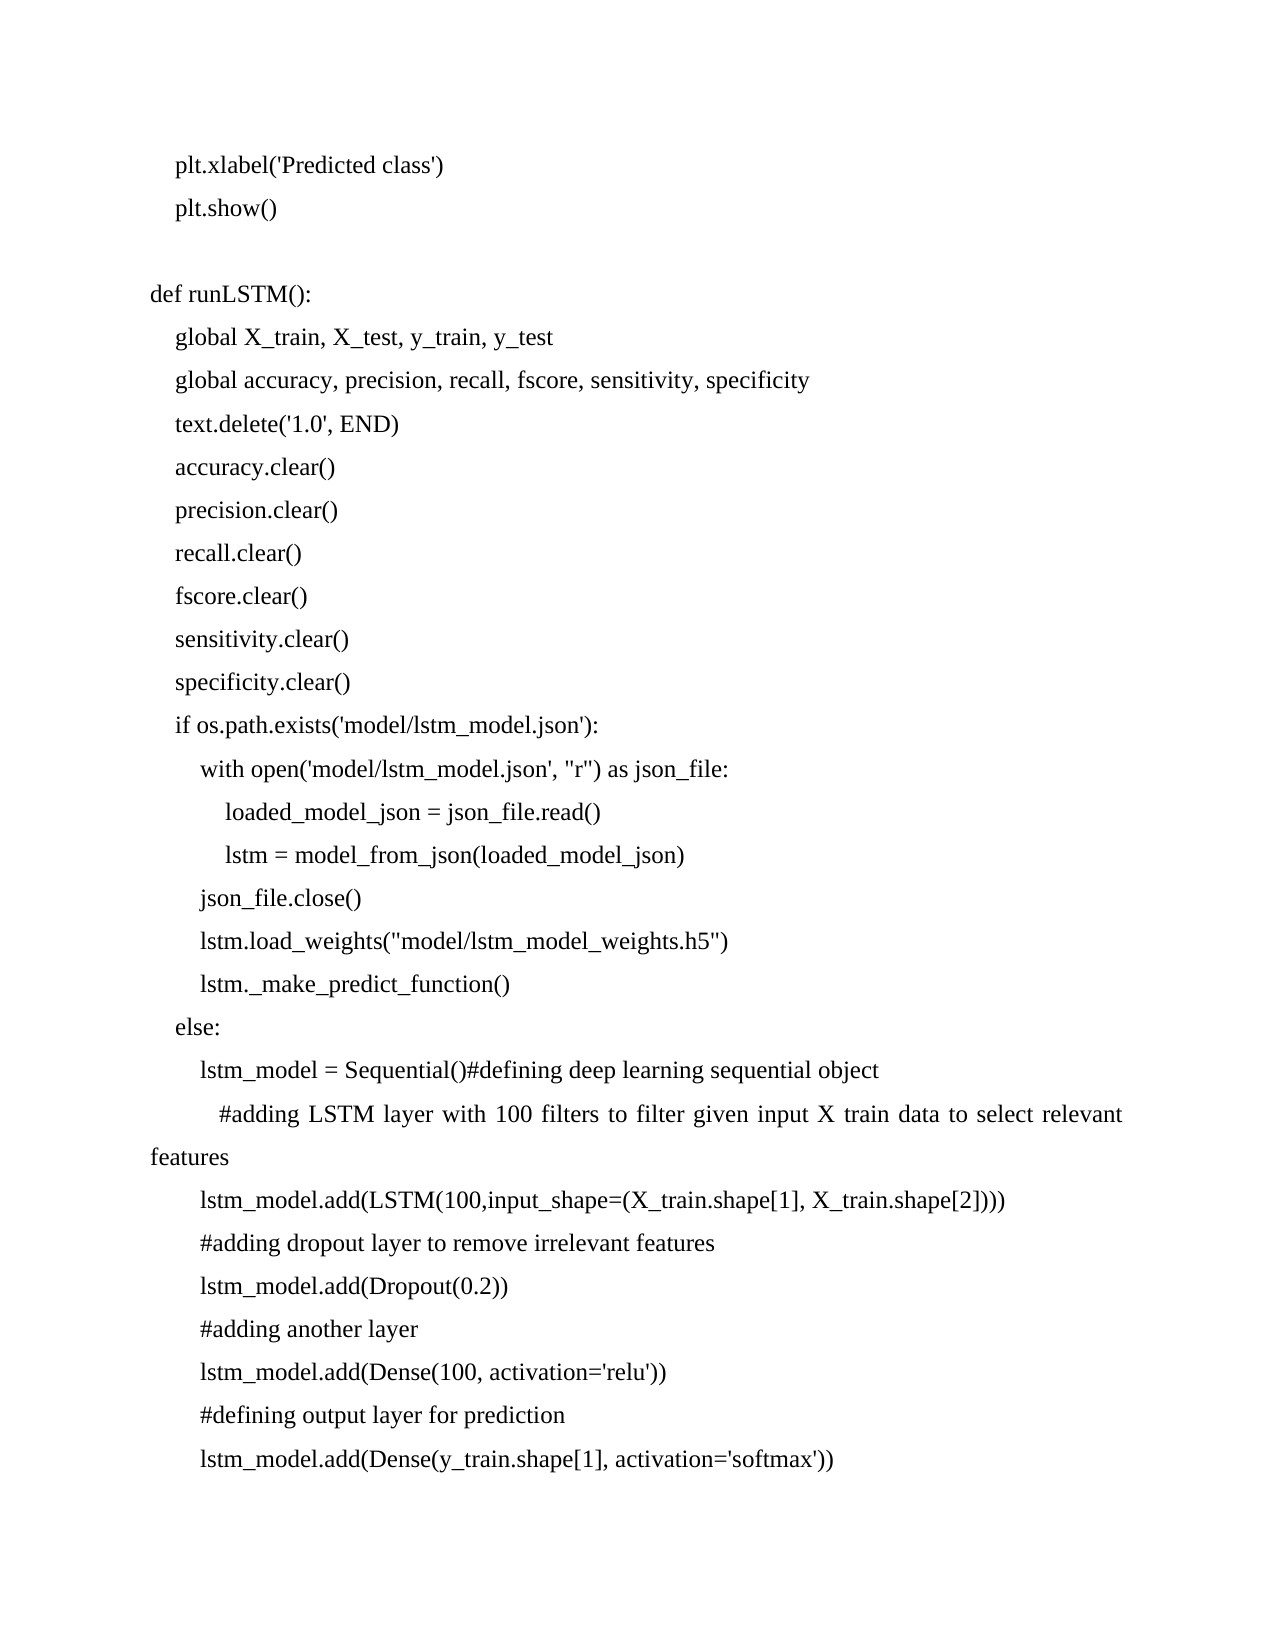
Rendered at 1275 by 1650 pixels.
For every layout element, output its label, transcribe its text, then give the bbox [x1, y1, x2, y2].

text #defining output layer for prediction [150, 1401, 1125, 1429]
text lstm_model.add(Dense(100, activation='relu')) [150, 1357, 1125, 1386]
text json_file.close() [150, 883, 1125, 912]
text def runLSTM(): [150, 279, 1125, 308]
text lstm._make_predict_function() [150, 969, 1125, 998]
text specificity.clear() [150, 667, 1125, 696]
text loaded_model_json = json_file.read() [150, 797, 1125, 826]
text plt.show() [150, 193, 1125, 222]
text #adding LSTM layer with 100 filters to filter given input X train data to select relevant features [150, 1099, 1125, 1171]
text recall.clear() [150, 538, 1125, 567]
text plt.xlabel('Predicted class') [150, 150, 1125, 179]
text sensitivity.clear() [150, 624, 1125, 653]
text global accuracy, precision, recall, fscore, sensitivity, specificity [150, 366, 1125, 394]
text fscore.clear() [150, 581, 1125, 610]
text global X_train, X_test, y_train, y_test [150, 322, 1125, 351]
text if os.path.exists('model/lstm_model.json'): [150, 711, 1125, 739]
text lstm_model = Sequential()#defining deep learning sequential object [150, 1056, 1125, 1084]
text precision.clear() [150, 495, 1125, 524]
text lstm_model.add(Dense(y_train.shape[1], activation='softmax')) [150, 1444, 1125, 1472]
text #adding dropout layer to remove irrelevant features [150, 1228, 1125, 1257]
text else: [150, 1012, 1125, 1041]
text accuracy.clear() [150, 452, 1125, 481]
text lstm.load_weights("model/lstm_model_weights.h5") [150, 926, 1125, 955]
text lstm = model_from_json(loaded_model_json) [150, 840, 1125, 869]
text text.delete('1.0', END) [150, 409, 1125, 437]
text with open('model/lstm_model.json', "r") as json_file: [150, 754, 1125, 782]
text lstm_model.add(LSTM(100,input_shape=(X_train.shape[1], X_train.shape[2]))) [150, 1185, 1125, 1214]
text #adding another layer [150, 1314, 1125, 1343]
text lstm_model.add(Dropout(0.2)) [150, 1271, 1125, 1300]
